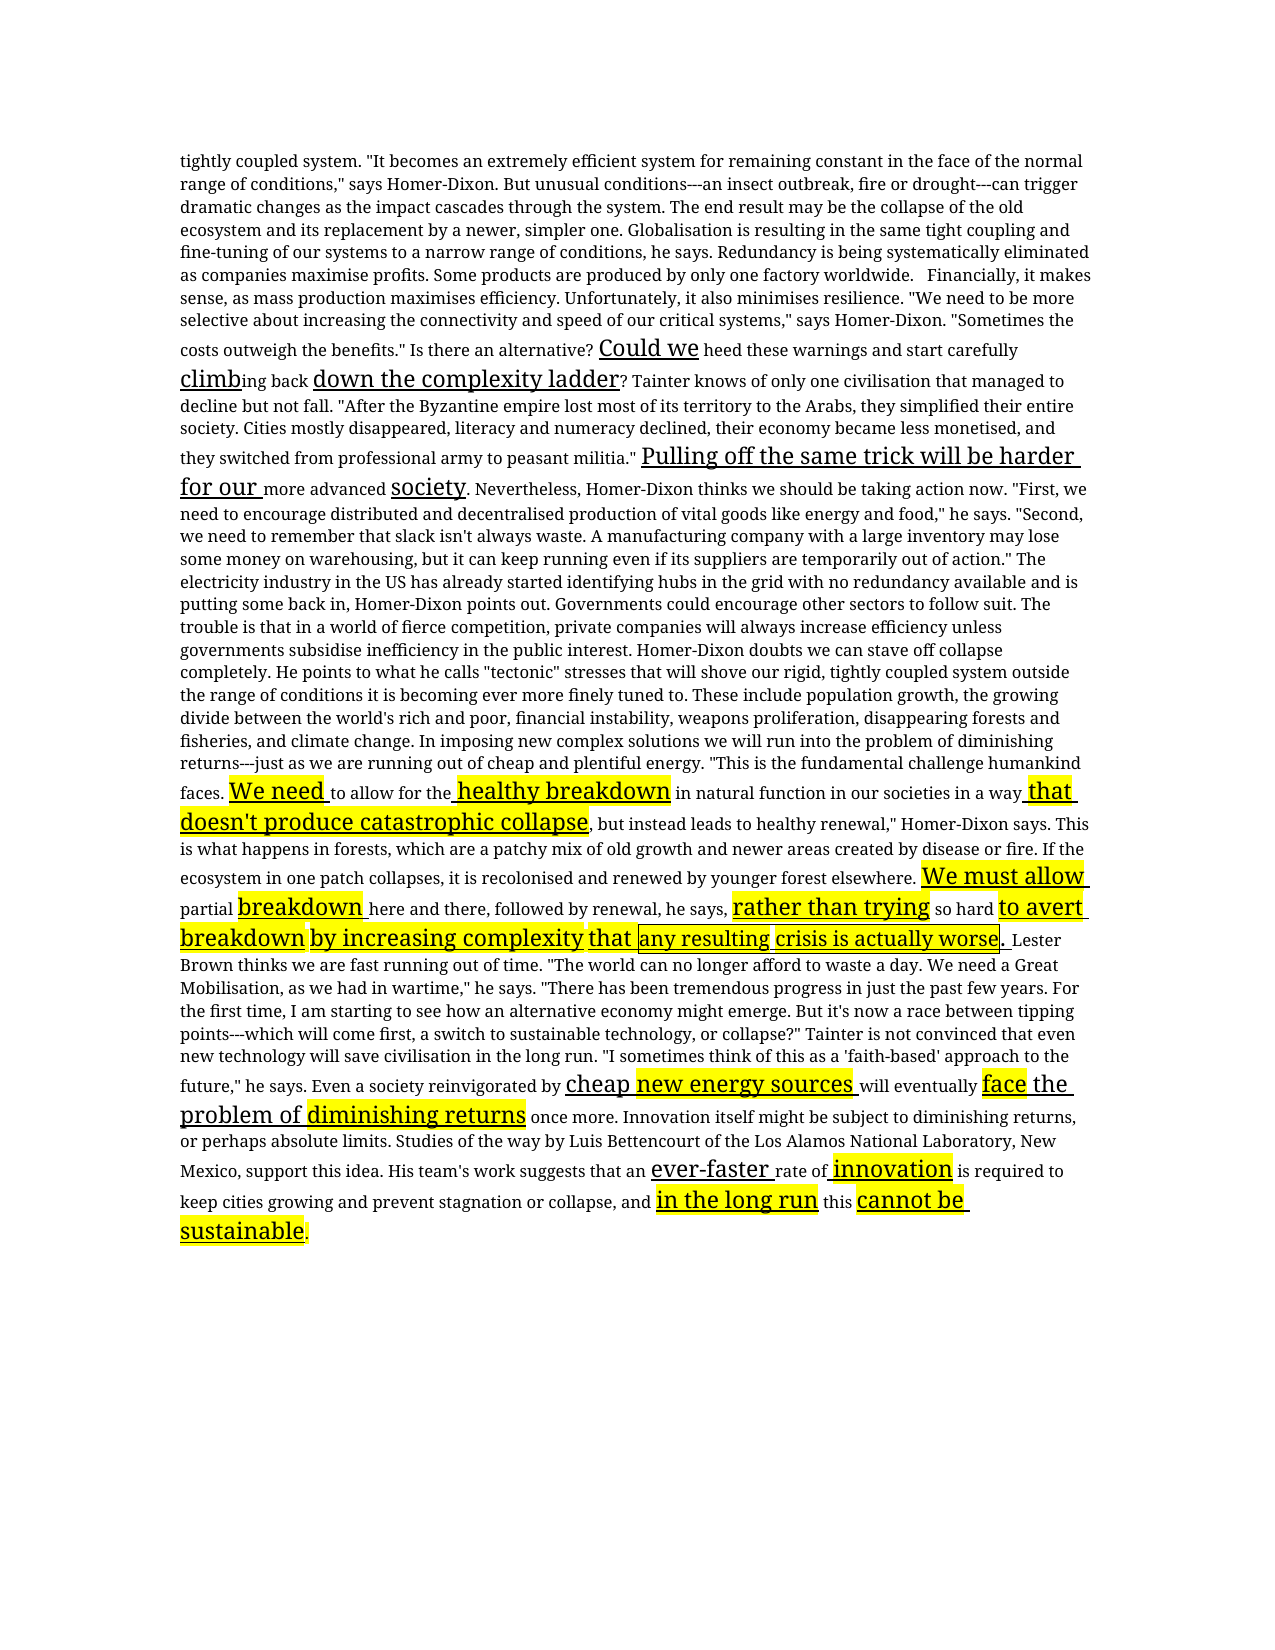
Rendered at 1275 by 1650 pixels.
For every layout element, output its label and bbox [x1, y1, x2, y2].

text [180, 150, 1095, 1246]
